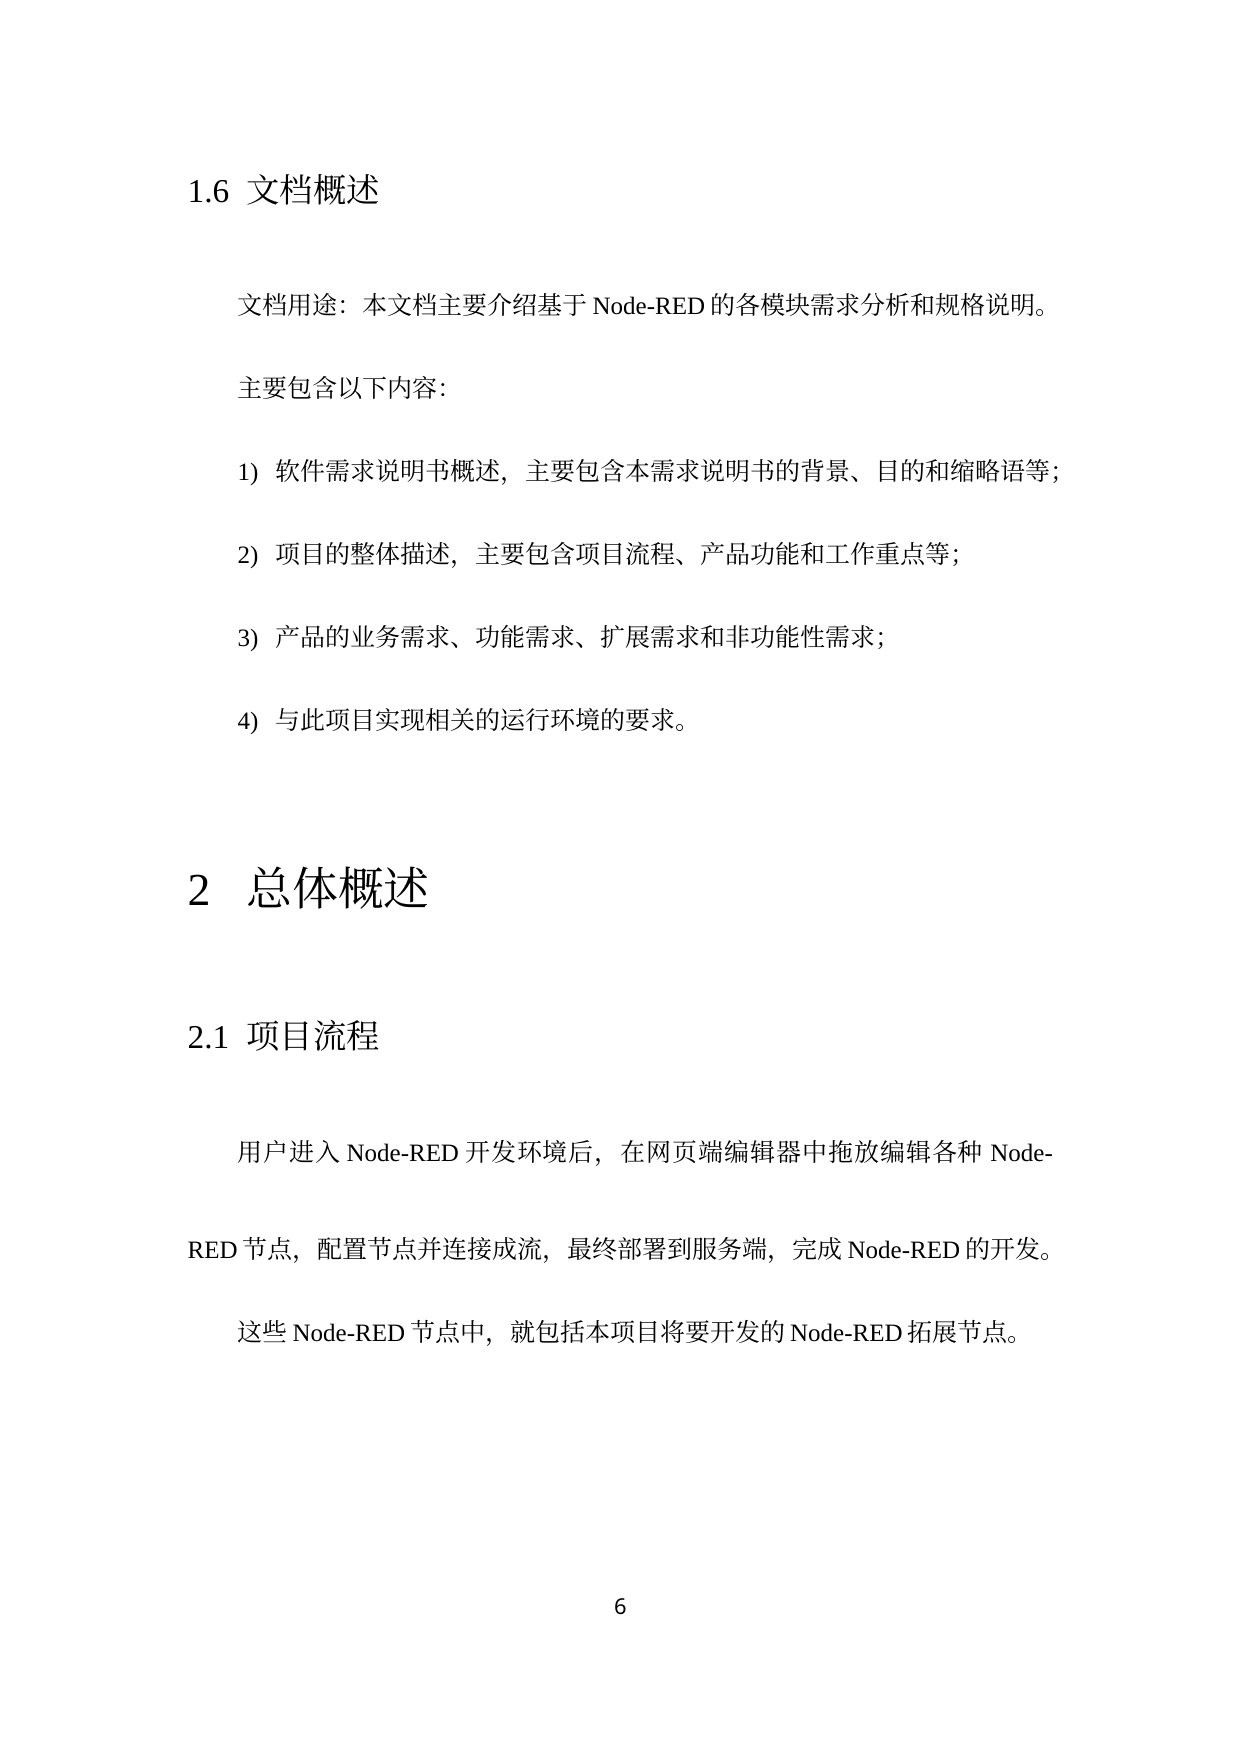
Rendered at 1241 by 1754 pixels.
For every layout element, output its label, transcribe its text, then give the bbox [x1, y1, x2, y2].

subtitle 项目流程 [187, 1002, 1053, 1067]
text 用户进入Node-RED开发环境后，在网页端编辑器中拖放编辑各种Node-RED节点，配置节点并连接成流，最终部署到服务端，完成Node-RED的开发。 [187, 1118, 1053, 1280]
text 主要包含以下内容： [187, 354, 1053, 419]
text 文档用途：本文档主要介绍基于Node-RED的各模块需求分析和规格说明。 [187, 272, 1053, 337]
text 2) 项目的整体描述，主要包含项目流程、产品功能和工作重点等； [187, 520, 1053, 585]
text 这些Node-RED节点中，就包括本项目将要开发的Node-RED拓展节点。 [187, 1298, 1053, 1363]
text 4) 与此项目实现相关的运行环境的要求。 [187, 686, 1053, 751]
text 1) 软件需求说明书概述，主要包含本需求说明书的背景、目的和缩略语等； [187, 437, 1053, 502]
text 3) 产品的业务需求、功能需求、扩展需求和非功能性需求； [187, 603, 1053, 668]
subtitle 文档概述 [187, 156, 1053, 221]
subtitle 总体概述 [187, 837, 1053, 934]
